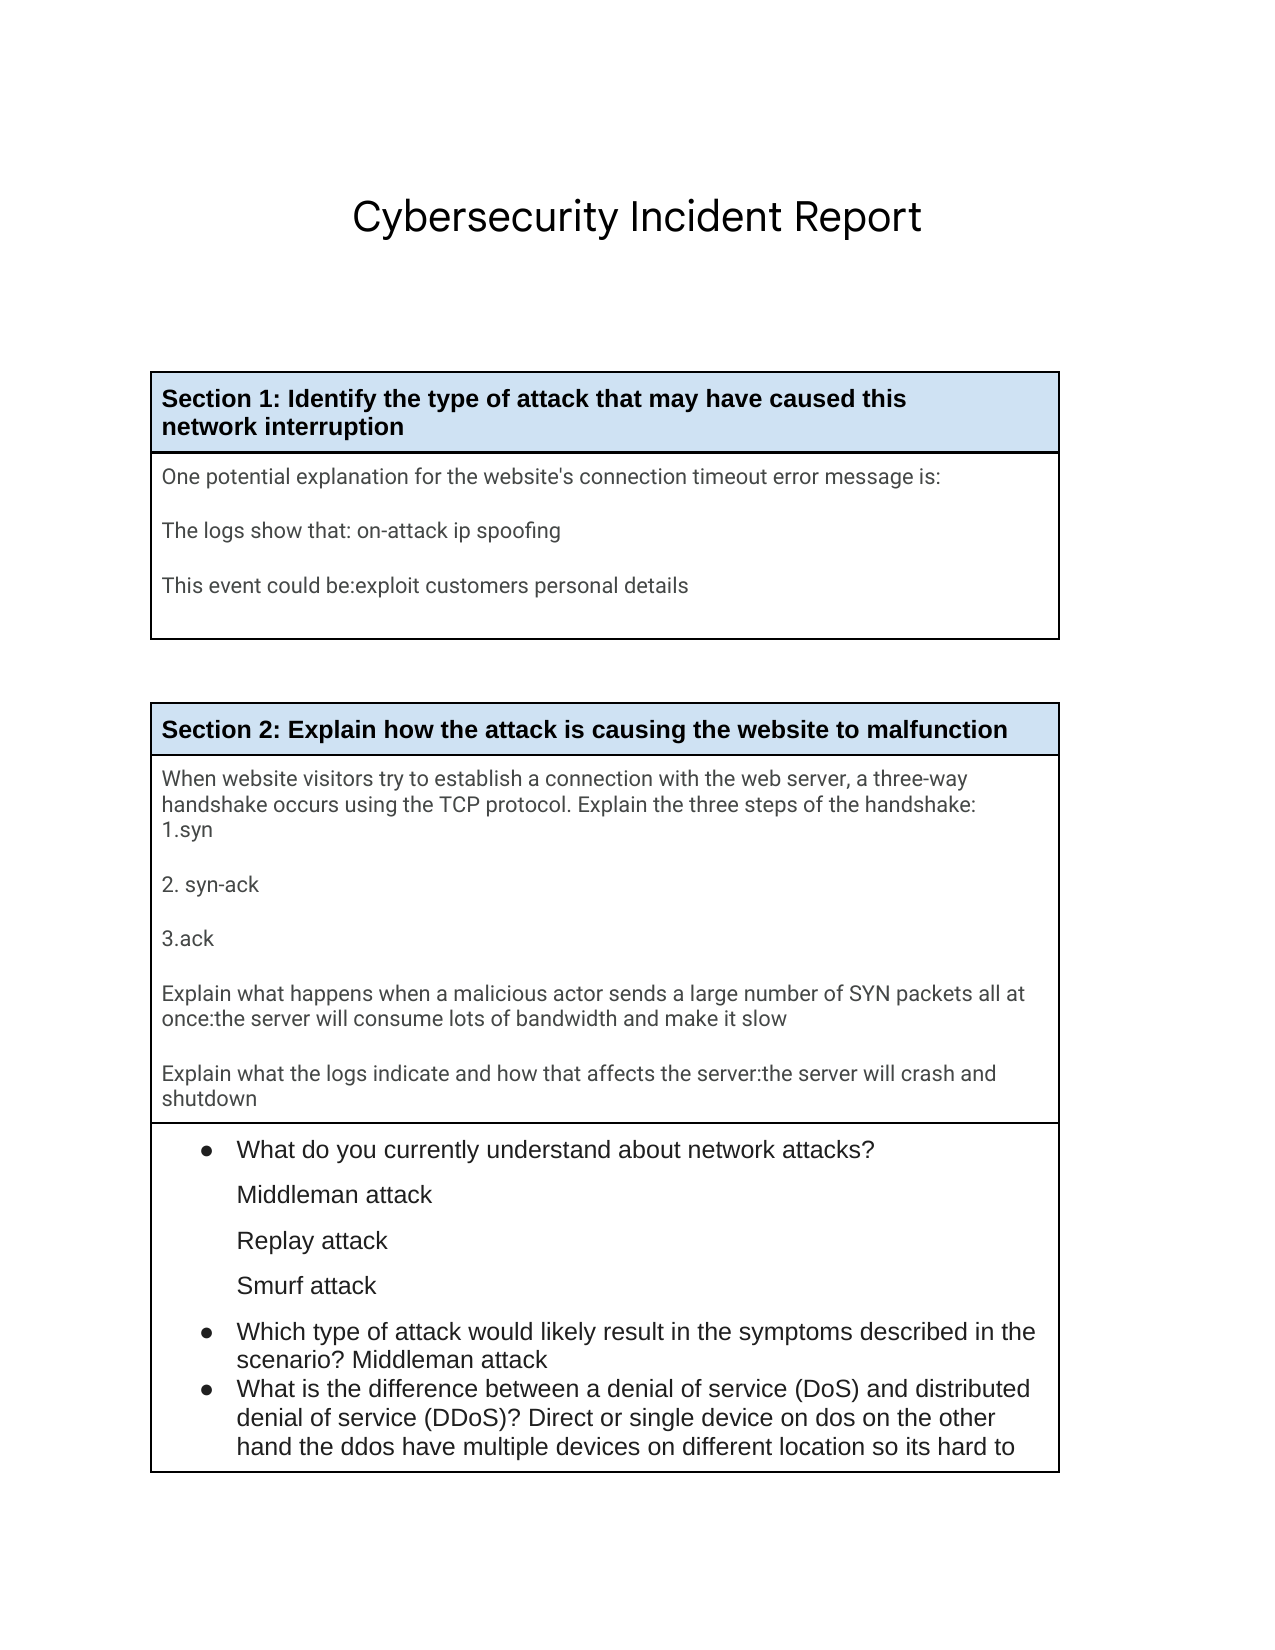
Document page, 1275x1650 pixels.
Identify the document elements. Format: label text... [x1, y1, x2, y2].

table_header Section 2: Explain how the attack is causing the website to malfunction [152, 704, 1058, 754]
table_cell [152, 1124, 1058, 1471]
table_header Section 1: Identify the type of attack that may have caused this network interruption [152, 373, 1058, 451]
subtitle Cybersecurity Incident Report [150, 192, 1125, 244]
table_cell One potential explanation for the website's connection timeout error message is: The logs show that: on-attack ip spoofing This event could be:exploit customers personal details [152, 454, 1058, 637]
table_cell When website visitors try to establish a connection with the web server, a three-way handshake occurs using the TCP protocol. Explain the three steps of the handshake: 1.syn 2. syn-ack 3.ack Explain what happens when a malicious actor sends a large number of SYN packets all at once:the server will consume lots of bandwidth and make it slow Explain what the logs indicate and how that affects the server:the server will crash and shutdown [152, 756, 1058, 1122]
